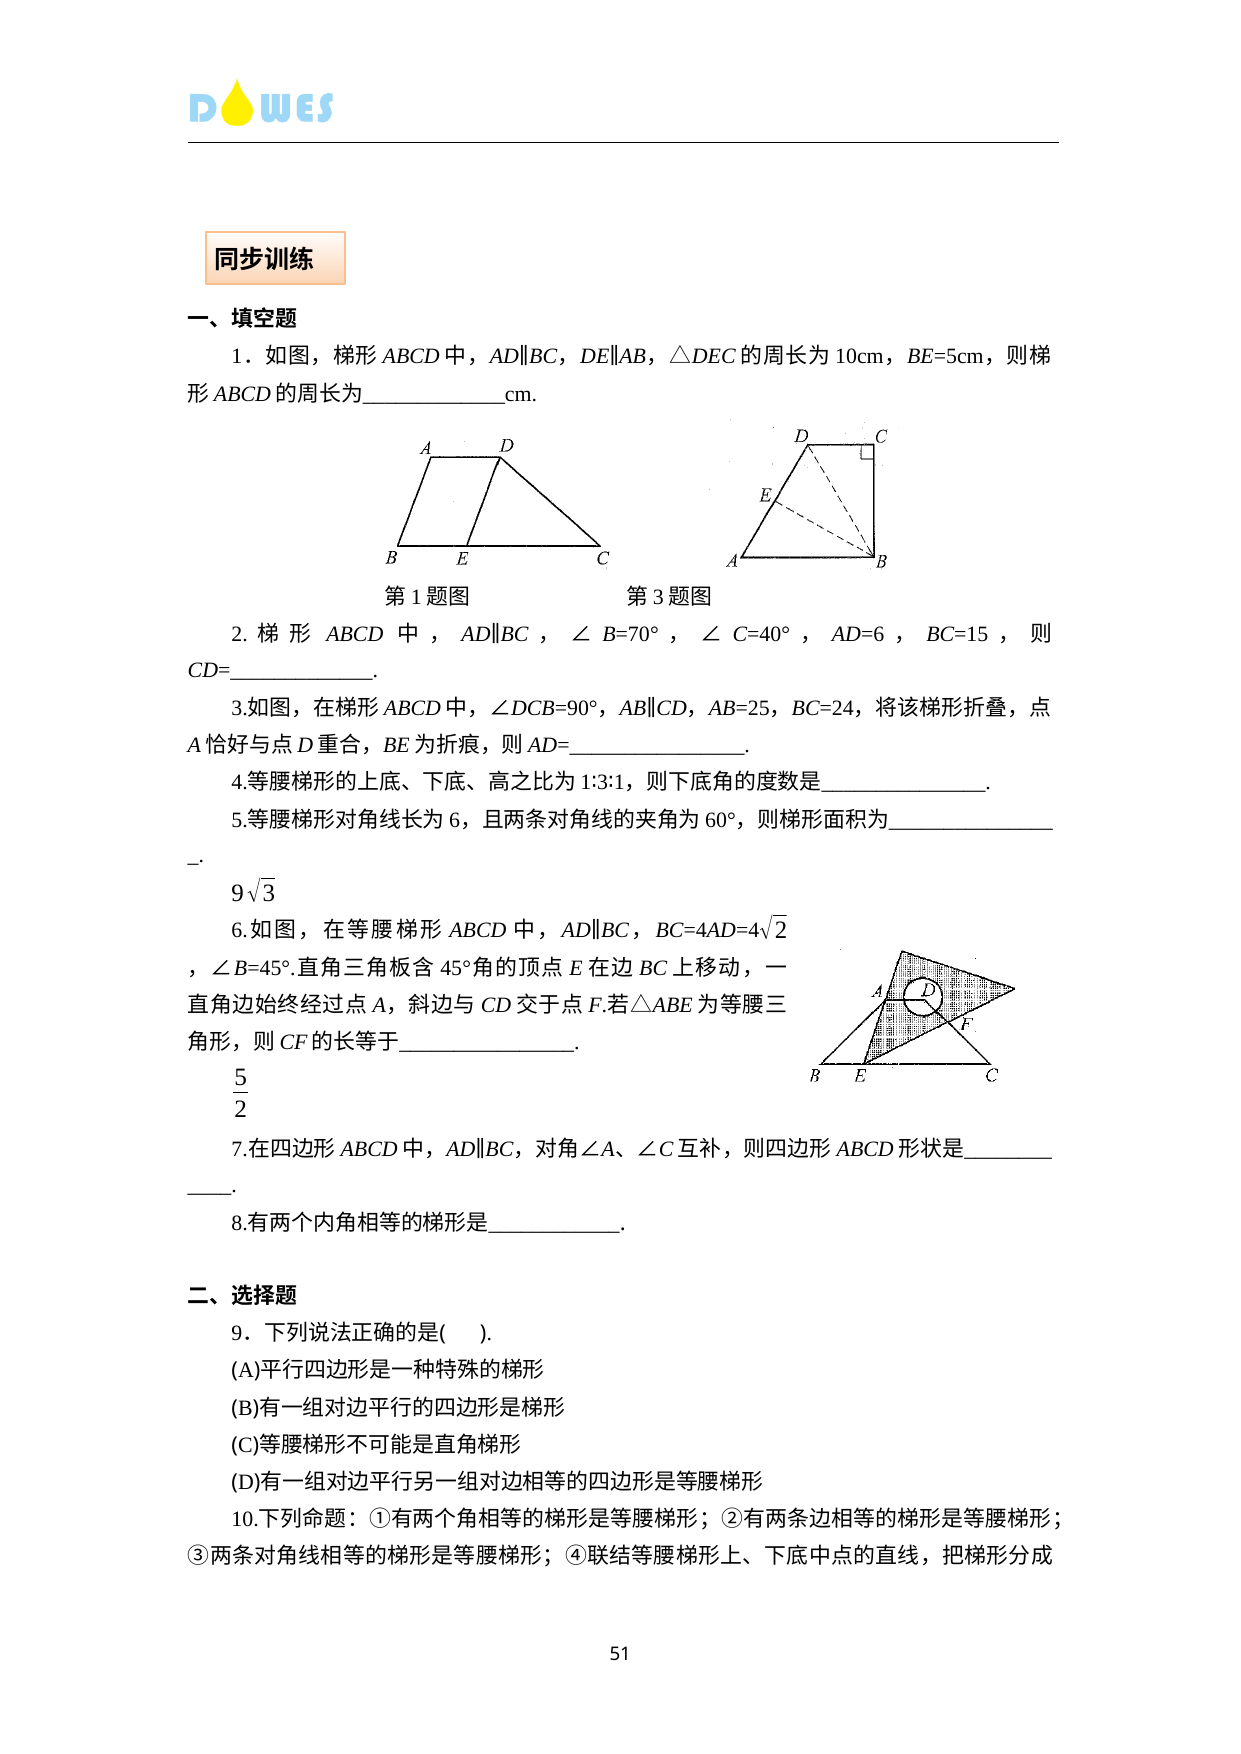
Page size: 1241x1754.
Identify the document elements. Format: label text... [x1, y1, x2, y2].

picture [385, 438, 610, 569]
picture [178, 71, 346, 139]
text 答案： [187, 1061, 1053, 1126]
picture [806, 929, 1029, 1086]
text 8.有两个内角相等的梯形是____________. [187, 1204, 1053, 1237]
text 4.等腰梯形的上底、下底、高之比为1∶3∶1，则下底角的度数是_______________. [187, 764, 1053, 796]
text (C)等腰梯形不可能是直角梯形 [187, 1426, 1053, 1459]
text 2.梯形ABCD中，AD∥BC，∠B=70°，∠C=40°，AD=6，BC=15，则CD=_____________. [187, 616, 1053, 686]
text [187, 1501, 1053, 1571]
text 3.如图，在梯形ABCD中，∠DCB=90°，AB∥CD，AB=25，BC=24，将该梯形折叠，点A恰好与点D重合，BE为折痕，则AD=________________. [187, 689, 1053, 759]
text (A)平行四边形是一种特殊的梯形 [187, 1352, 1053, 1384]
text 1．如图，梯形ABCD中，AD∥BC，DE∥AB，△DEC的周长为10cm，BE=5cm，则梯形ABCD的周长为_____________cm. [187, 338, 1053, 408]
picture [708, 418, 899, 569]
text 答案： [187, 875, 1053, 907]
text (B)有一组对边平行的四边形是梯形 [187, 1389, 1053, 1422]
text 5.等腰梯形对角线长为6，且两条对角线的夹角为60°，则梯形面积为________________. [187, 801, 1053, 871]
text 6.如图，在等腰梯形ABCD中，AD∥BC，BC=4AD=4，∠B=45°.直角三角板含45°角的顶点E在边BC上移动，一直角边始终经过点A，斜边与CD交于点F.若△ABE为等腰三角形，则CF的长等于________________. [187, 912, 1053, 1056]
text 一、填空题 [187, 301, 1053, 333]
text 第1题图 第3题图 [187, 579, 1053, 611]
text 7.在四边形ABCD中，AD∥BC，对角∠A、∠C互补，则四边形ABCD形状是____________. [187, 1131, 1053, 1200]
text 9．下列说法正确的是( ). [187, 1315, 1053, 1347]
text (D)有一组对边平行另一组对边相等的四边形是等腰梯形 [187, 1463, 1053, 1496]
text 二、选择题 [187, 1278, 1053, 1310]
